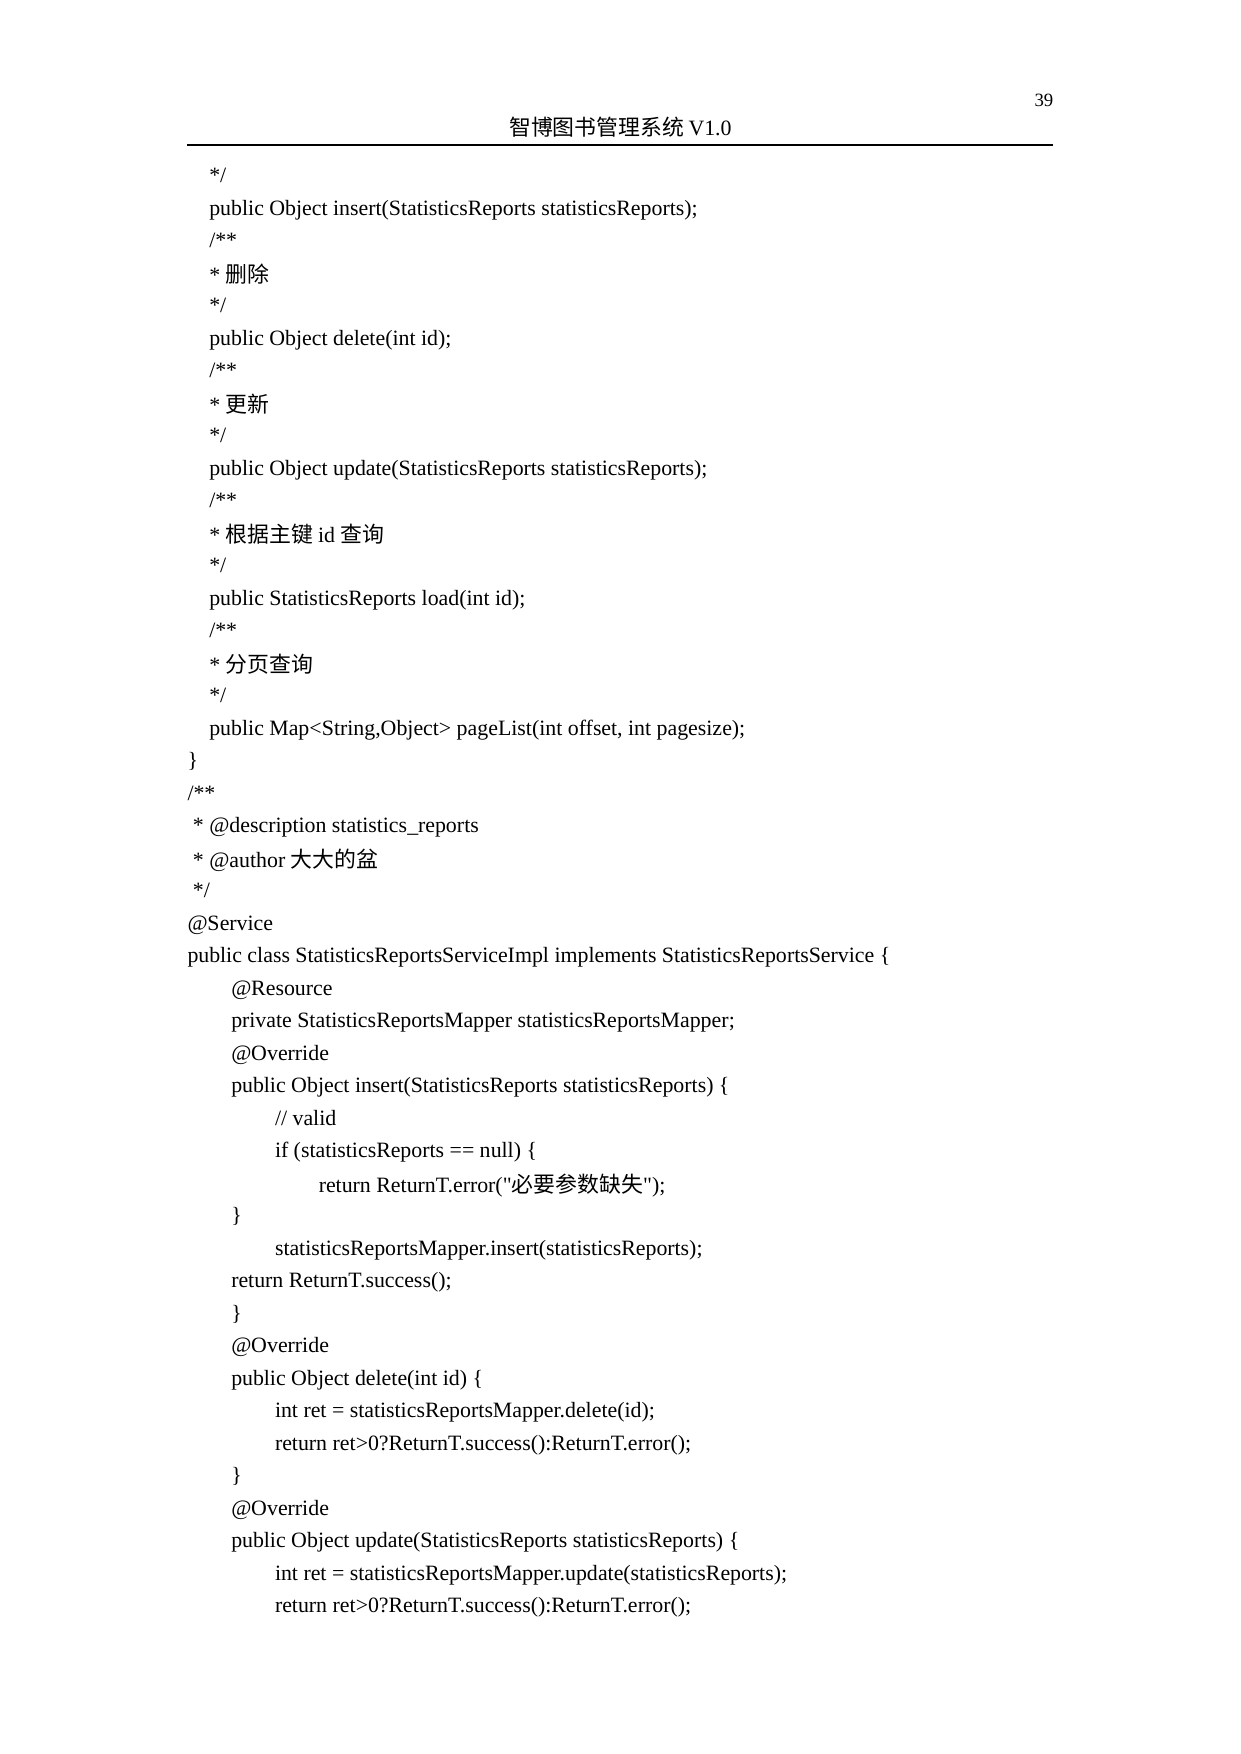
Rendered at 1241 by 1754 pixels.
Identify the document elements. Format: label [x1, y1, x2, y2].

text [187, 159, 1053, 1621]
